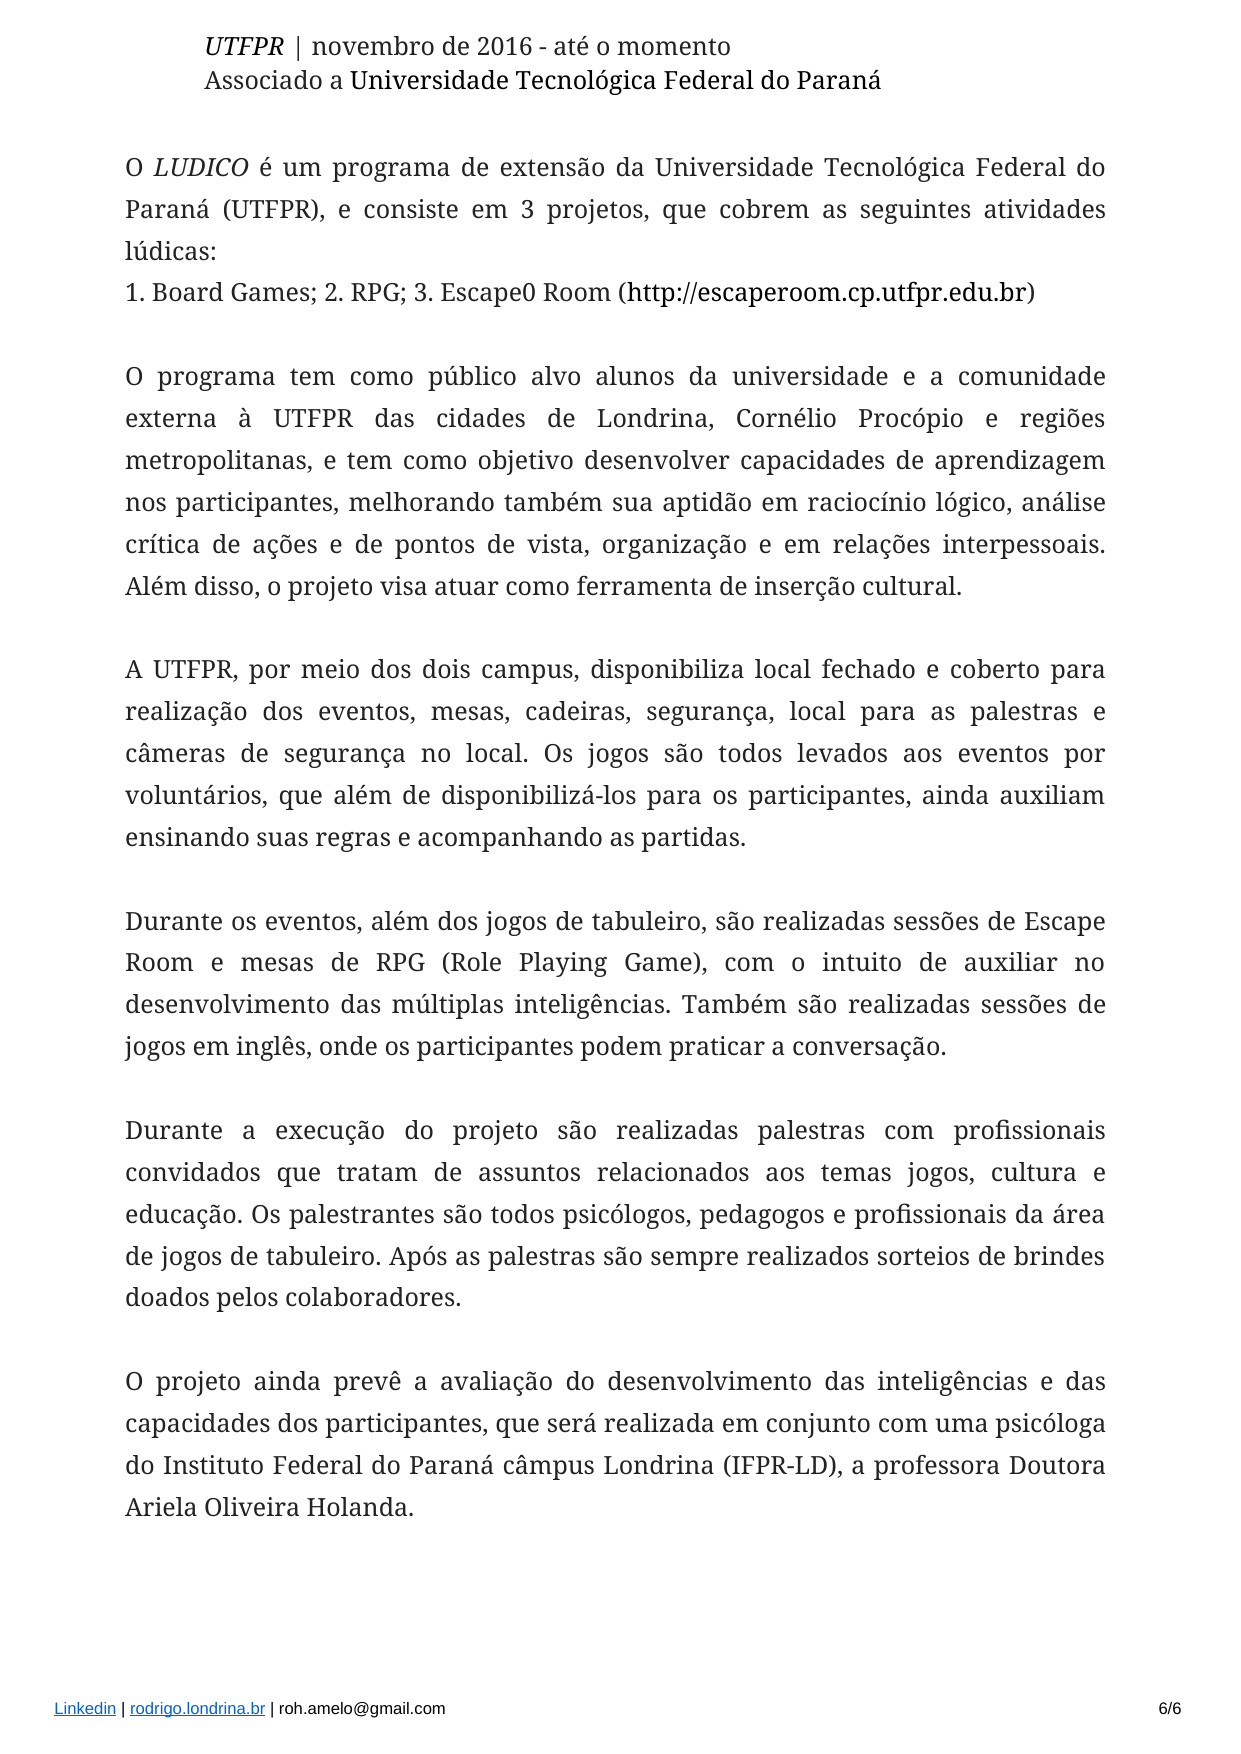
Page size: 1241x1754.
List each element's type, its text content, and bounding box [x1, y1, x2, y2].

text Linkedin | rodrigo.londrina.br | roh.amelo@gmail.com 6/6 [54, 1699, 1186, 1718]
text O LUDICO é um programa de extensão da Universidade Tecnológica Federal do Paraná (UTFPR), e consiste em 3 projetos, que cobrem as seguintes atividades lúdicas: [125, 149, 1107, 267]
text 1. Board Games; 2. RPG; 3. Escape0 Room (http://escaperoom.cp.utfpr.edu.br) [125, 275, 1107, 309]
text Durante a execução do projeto são realizadas palestras com profissionais convidados que tratam de assuntos relacionados aos temas jogos, cultura e educação. Os palestrantes são todos psicólogos, pedagogos e profissionais da área de jogos de tabuleiro. Após as palestras são sempre realizados sorteios de brindes doados pelos colaboradores. [125, 1112, 1107, 1314]
text Associado a Universidade Tecnológica Federal do Paraná [71, 63, 1186, 97]
text O projeto ainda prevê a avaliação do desenvolvimento das inteligências e das capacidades dos participantes, que será realizada em conjunto com uma psicóloga do Instituto Federal do Paraná câmpus Londrina (IFPR-LD), a professora Doutora Ariela Oliveira Holanda. [125, 1364, 1107, 1523]
text UTFPR | novembro de 2016 - até o momento [204, 28, 1186, 63]
text A UTFPR, por meio dos dois campus, disponibiliza local fechado e coberto para realização dos eventos, mesas, cadeiras, segurança, local para as palestras e câmeras de segurança no local. Os jogos são todos levados aos eventos por voluntários, que além de disponibilizá-los para os participantes, ainda auxiliam ensinando suas regras e acompanhando as partidas. [125, 652, 1107, 853]
text O programa tem como público alvo alunos da universidade e a comunidade externa à UTFPR das cidades de Londrina, Cornélio Procópio e regiões metropolitanas, e tem como objetivo desenvolver capacidades de aprendizagem nos participantes, melhorando também sua aptidão em raciocínio lógico, análise crítica de ações e de pontos de vista, organização e em relações interpessoais. Além disso, o projeto visa atuar como ferramenta de inserção cultural. [125, 359, 1107, 602]
text Durante os eventos, além dos jogos de tabuleiro, são realizadas sessões de Escape Room e mesas de RPG (Role Playing Game), com o intuito de auxiliar no desenvolvimento das múltiplas inteligências. Também são realizadas sessões de jogos em inglês, onde os participantes podem praticar a conversação. [125, 903, 1107, 1063]
